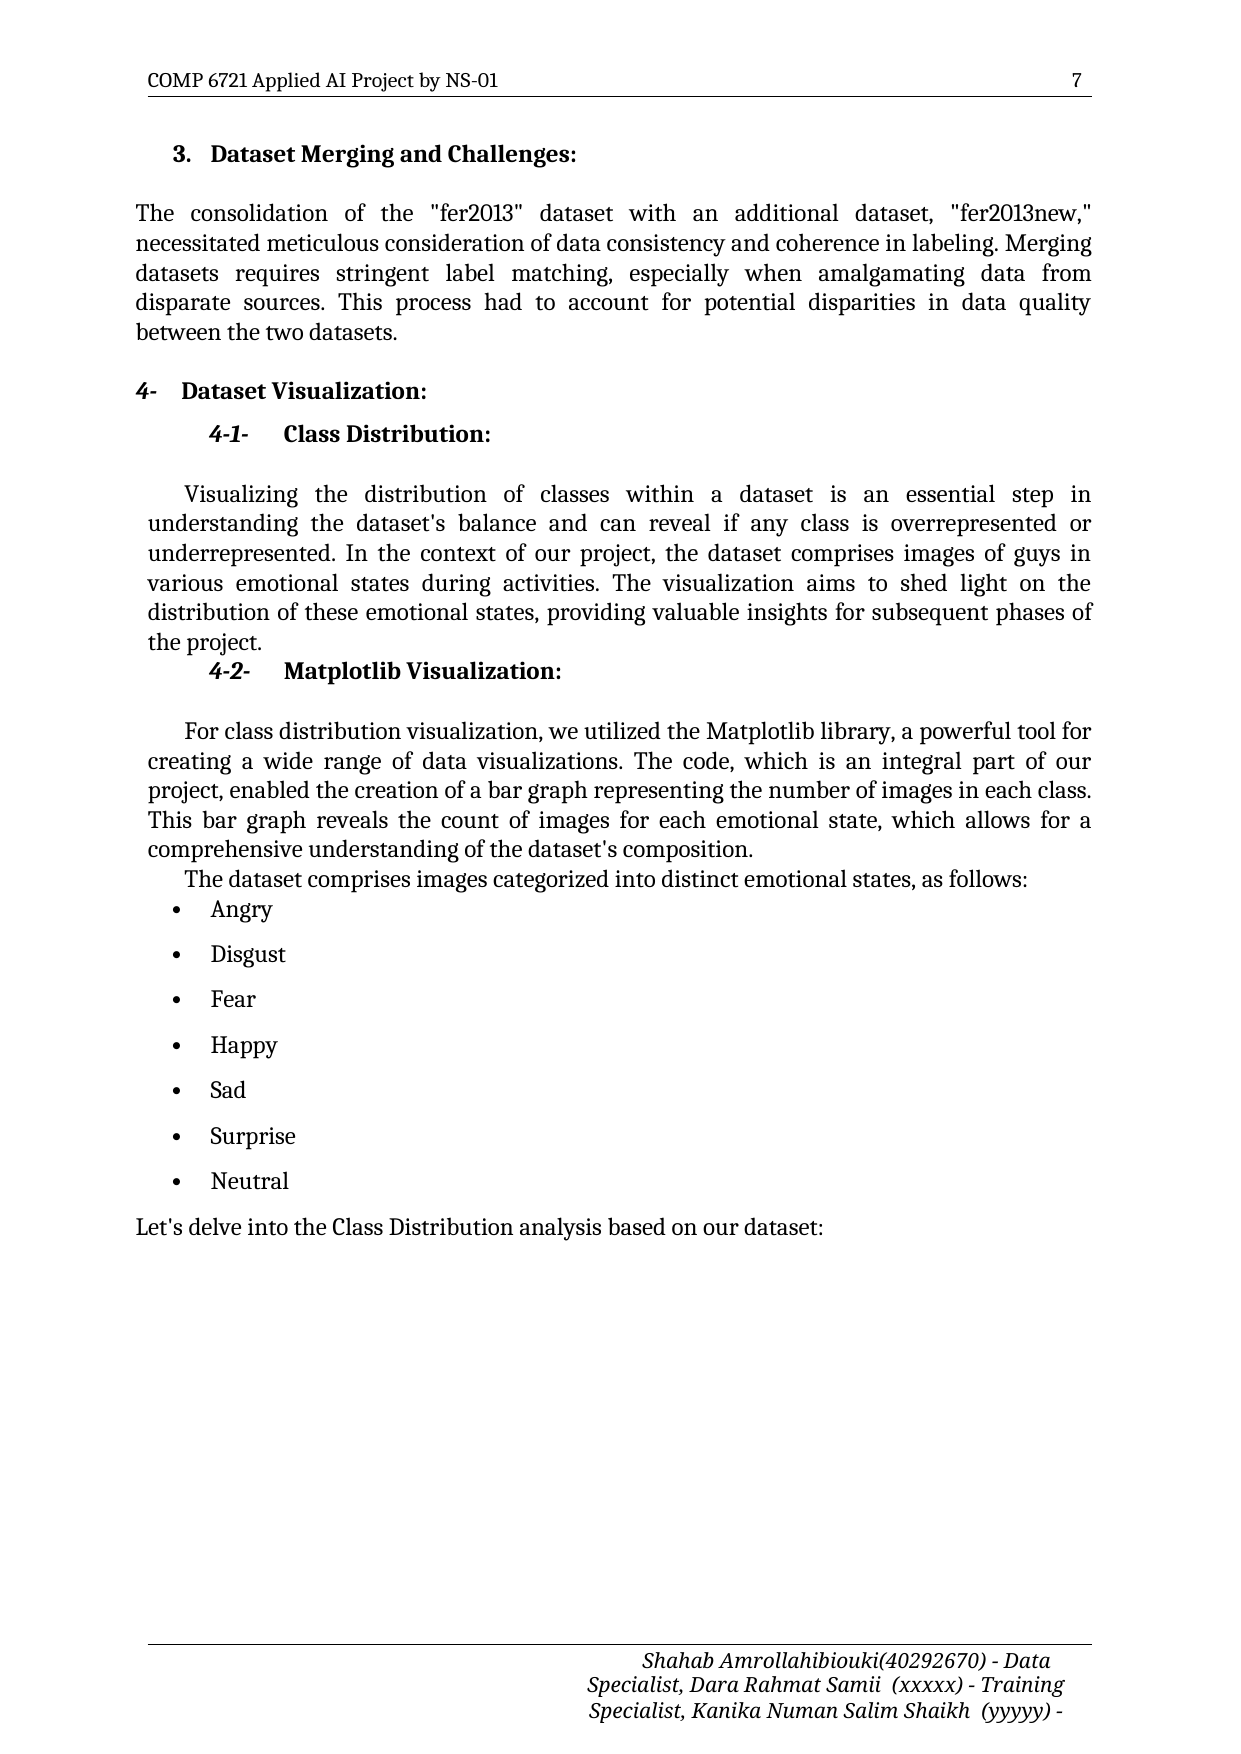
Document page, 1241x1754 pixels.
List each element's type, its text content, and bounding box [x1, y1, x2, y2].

text Visualizing the distribution of classes within a dataset is an essential step in understanding the dataset's balance and can reveal if any class is overrepresented or underrepresented. In the context of our project, the dataset comprises images of guys in various emotional states during activities. The visualization aims to shed light on the distribution of these emotional states, providing valuable insights for subsequent phases of the project. [148, 480, 1093, 656]
list Fear [173, 985, 1238, 1014]
list Surprise [173, 1122, 1238, 1150]
list Disgust [173, 940, 1238, 969]
list Matplotlib Visualization: [208, 657, 1238, 686]
list Class Distribution: [208, 420, 1238, 449]
list Sad [173, 1076, 1238, 1105]
text The consolidation of the "fer2013" dataset with an additional dataset, "fer2013new," necessitated meticulous consideration of data consistency and coherence in labeling. Merging datasets requires stringent label matching, especially when amalgamating data from disparate sources. This process had to account for potential disparities in data quality between the two datasets. [135, 199, 1093, 346]
list Angry [173, 894, 1238, 923]
text For class distribution visualization, we utilized the Matplotlib library, a powerful tool for creating a wide range of data visualizations. The code, which is an integral part of our project, enabled the creation of a bar graph representing the number of images in each class. This bar graph reveals the count of images for each emotional state, which allows for a comprehensive understanding of the dataset's composition. [148, 717, 1093, 864]
text The dataset comprises images categorized into distinct emotional states, as follows: [148, 865, 1093, 894]
list Neutral [173, 1167, 1238, 1196]
list Dataset Visualization: [135, 377, 1238, 406]
text Let's delve into the Class Distribution analysis based on our dataset: [135, 1212, 1238, 1241]
list Dataset Merging and Challenges: [173, 139, 1238, 168]
list Happy [173, 1031, 1238, 1059]
